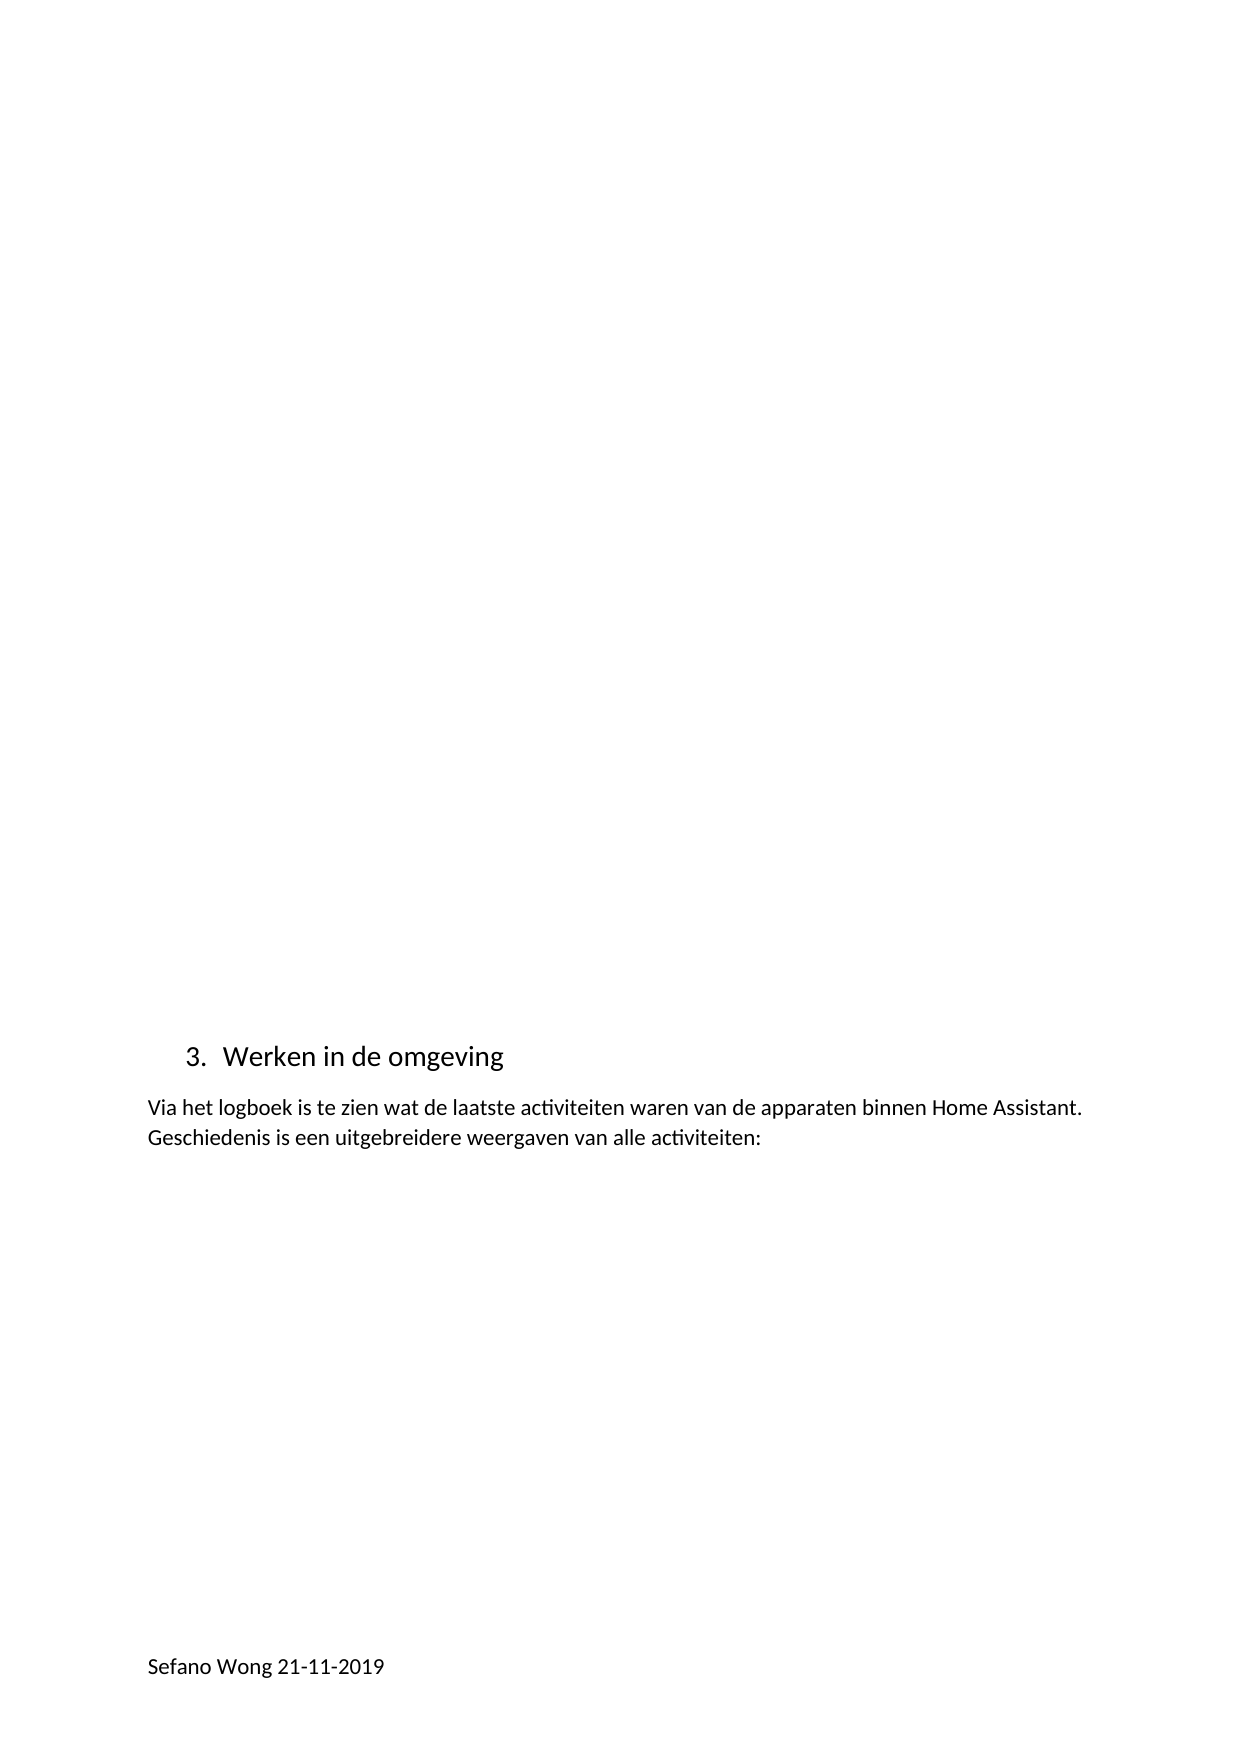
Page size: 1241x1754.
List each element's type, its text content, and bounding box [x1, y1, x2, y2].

text Via het logboek is te zien wat de laatste activiteiten waren van de apparaten binnen Home Assistant. Geschiedenis is een uitgebreidere weergaven van alle activiteiten: [148, 1093, 1093, 1152]
list Werken in de omgeving [185, 1038, 1093, 1074]
